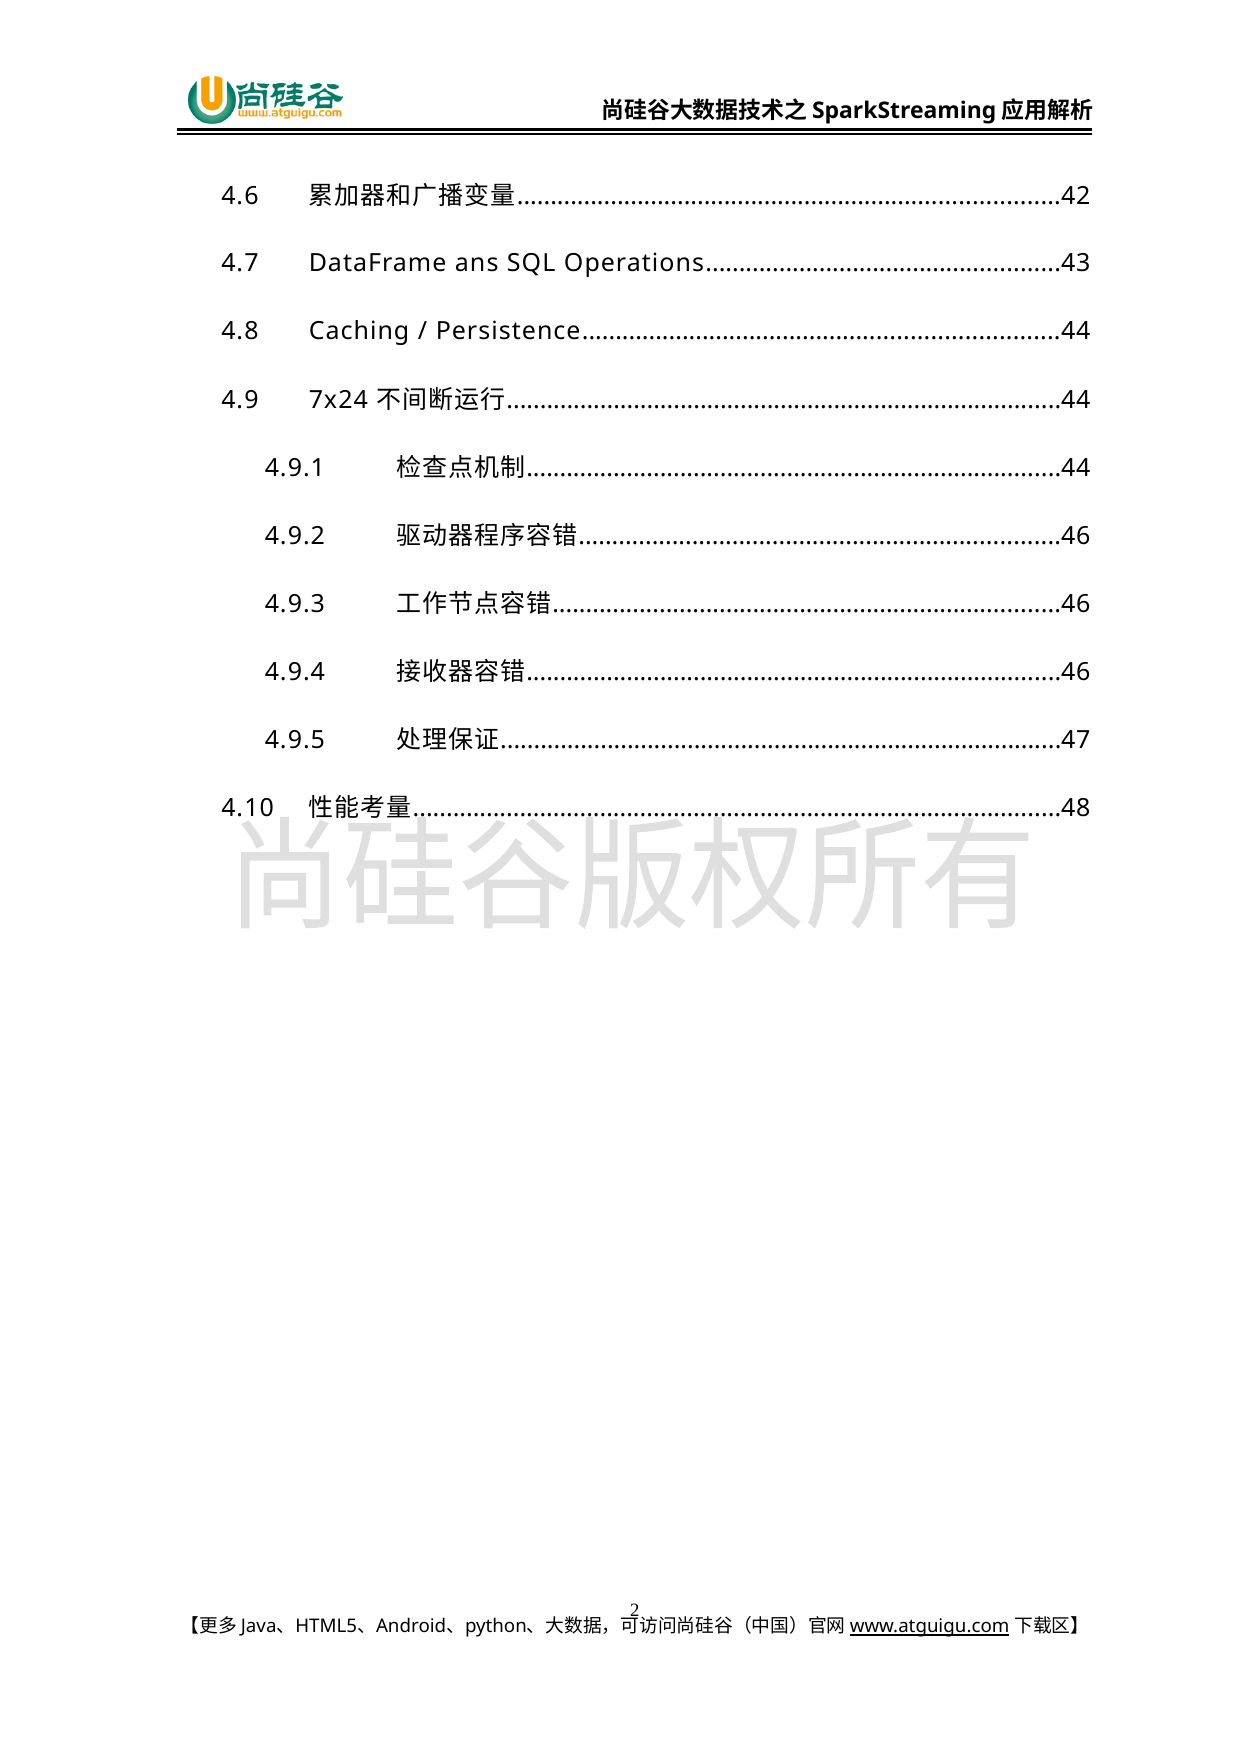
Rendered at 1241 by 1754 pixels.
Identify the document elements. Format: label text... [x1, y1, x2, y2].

text 4.9 7x24 不间断运行 44 [221, 364, 1092, 432]
text 4.10 性能考量 48 [221, 771, 1092, 839]
text 4.8 Caching / Persistence 44 [221, 296, 1092, 364]
text 4.9.5 处理保证 47 [264, 703, 1092, 771]
text 4.7 DataFrame ans SQL Operations 43 [221, 228, 1092, 296]
picture [177, 68, 362, 128]
text 4.9.2 驱动器程序容错 46 [264, 499, 1092, 567]
text 4.9.1 检查点机制 44 [264, 432, 1092, 499]
text 4.9.4 接收器容错 46 [264, 635, 1092, 703]
text 4.9.3 工作节点容错 46 [264, 567, 1092, 635]
text 4.6 累加器和广播变量 42 [221, 160, 1092, 228]
